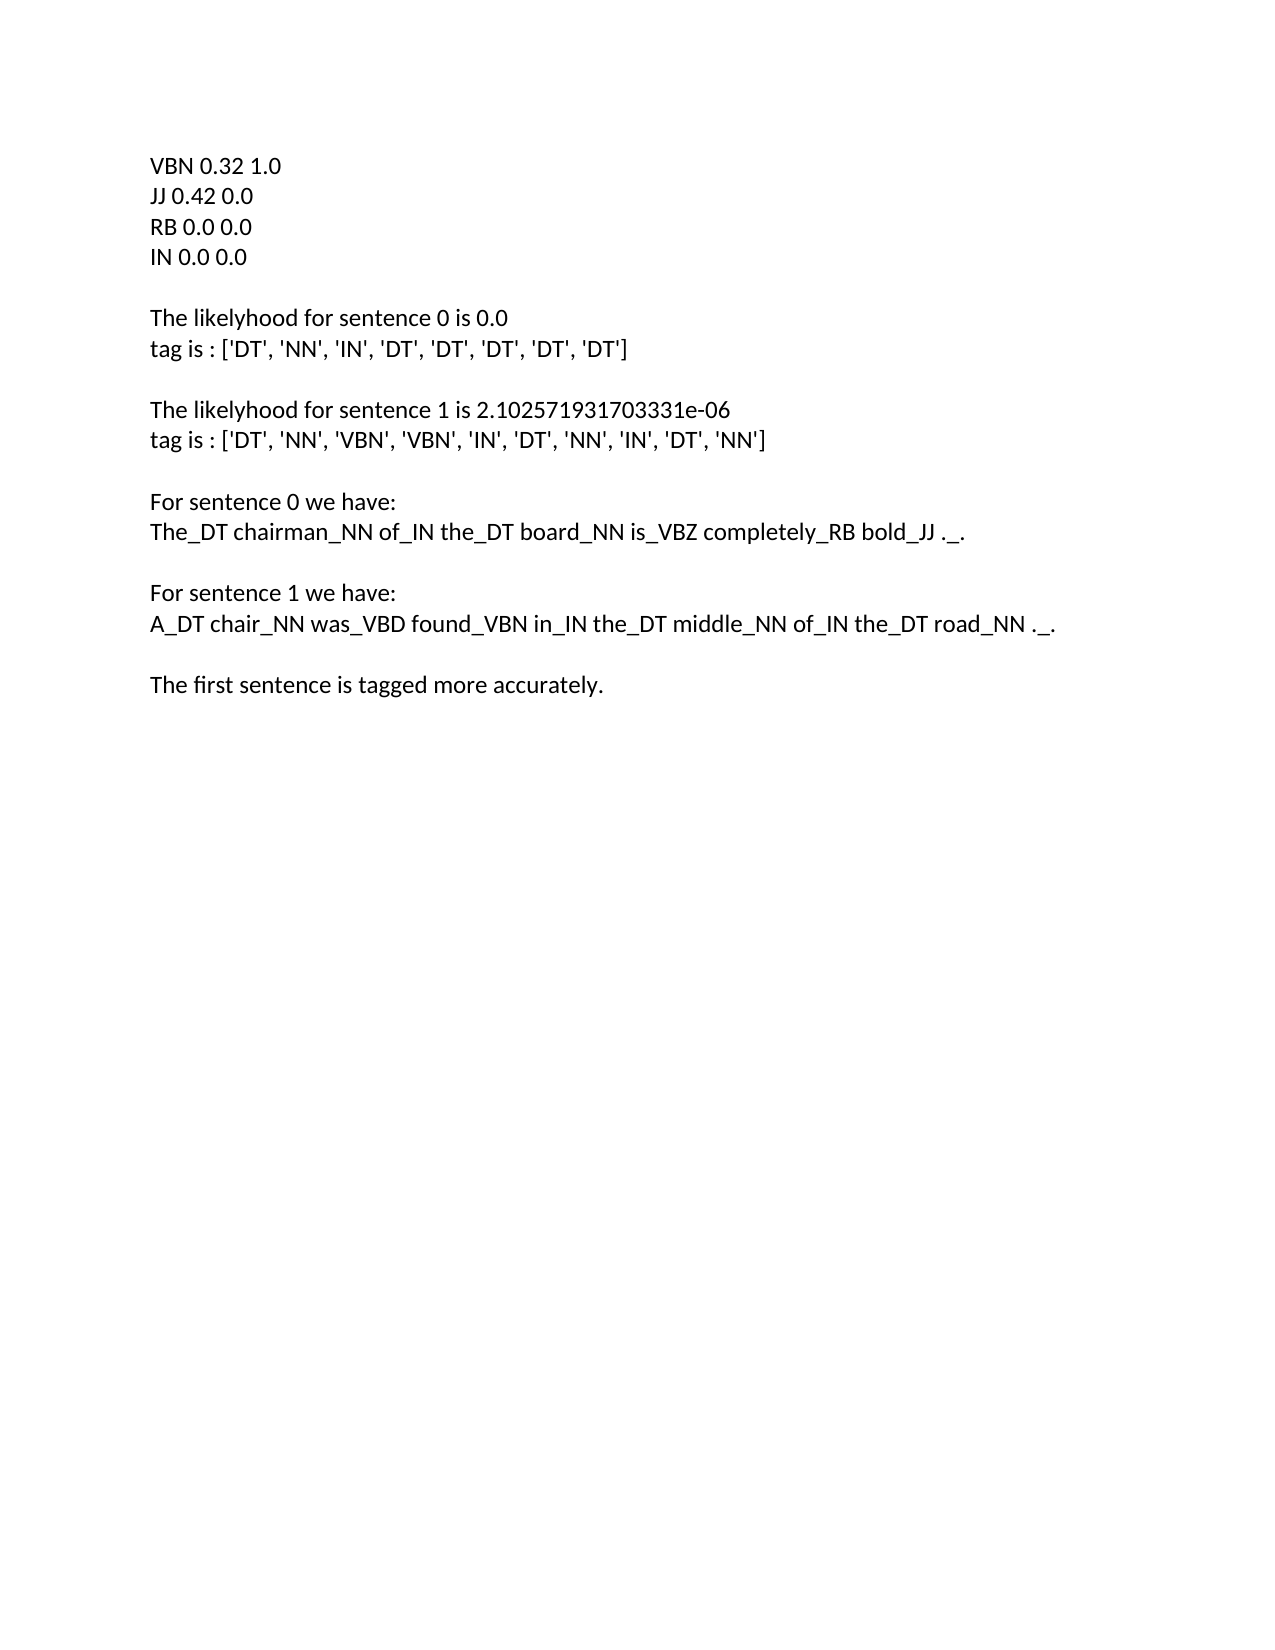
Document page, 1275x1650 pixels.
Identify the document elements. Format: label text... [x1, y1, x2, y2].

text The first sentence is tagged more accurately. [150, 669, 1125, 699]
text VBN 0.32 1.0 [150, 150, 1125, 181]
text A_DT chair_NN was_VBD found_VBN in_IN the_DT middle_NN of_IN the_DT road_NN ._. [150, 608, 1125, 638]
text The likelyhood for sentence 0 is 0.0 [150, 303, 1125, 333]
text The_DT chairman_NN of_IN the_DT board_NN is_VBZ completely_RB bold_JJ ._. [150, 516, 1125, 547]
text The likelyhood for sentence 1 is 2.102571931703331e-06 [150, 394, 1125, 425]
text tag is : ['DT', 'NN', 'IN', 'DT', 'DT', 'DT', 'DT', 'DT'] [150, 333, 1125, 364]
text For sentence 1 we have: [150, 577, 1125, 608]
text JJ 0.42 0.0 [150, 181, 1125, 211]
text For sentence 0 we have: [150, 486, 1125, 516]
text IN 0.0 0.0 [150, 242, 1125, 272]
text tag is : ['DT', 'NN', 'VBN', 'VBN', 'IN', 'DT', 'NN', 'IN', 'DT', 'NN'] [150, 425, 1125, 455]
text RB 0.0 0.0 [150, 211, 1125, 242]
